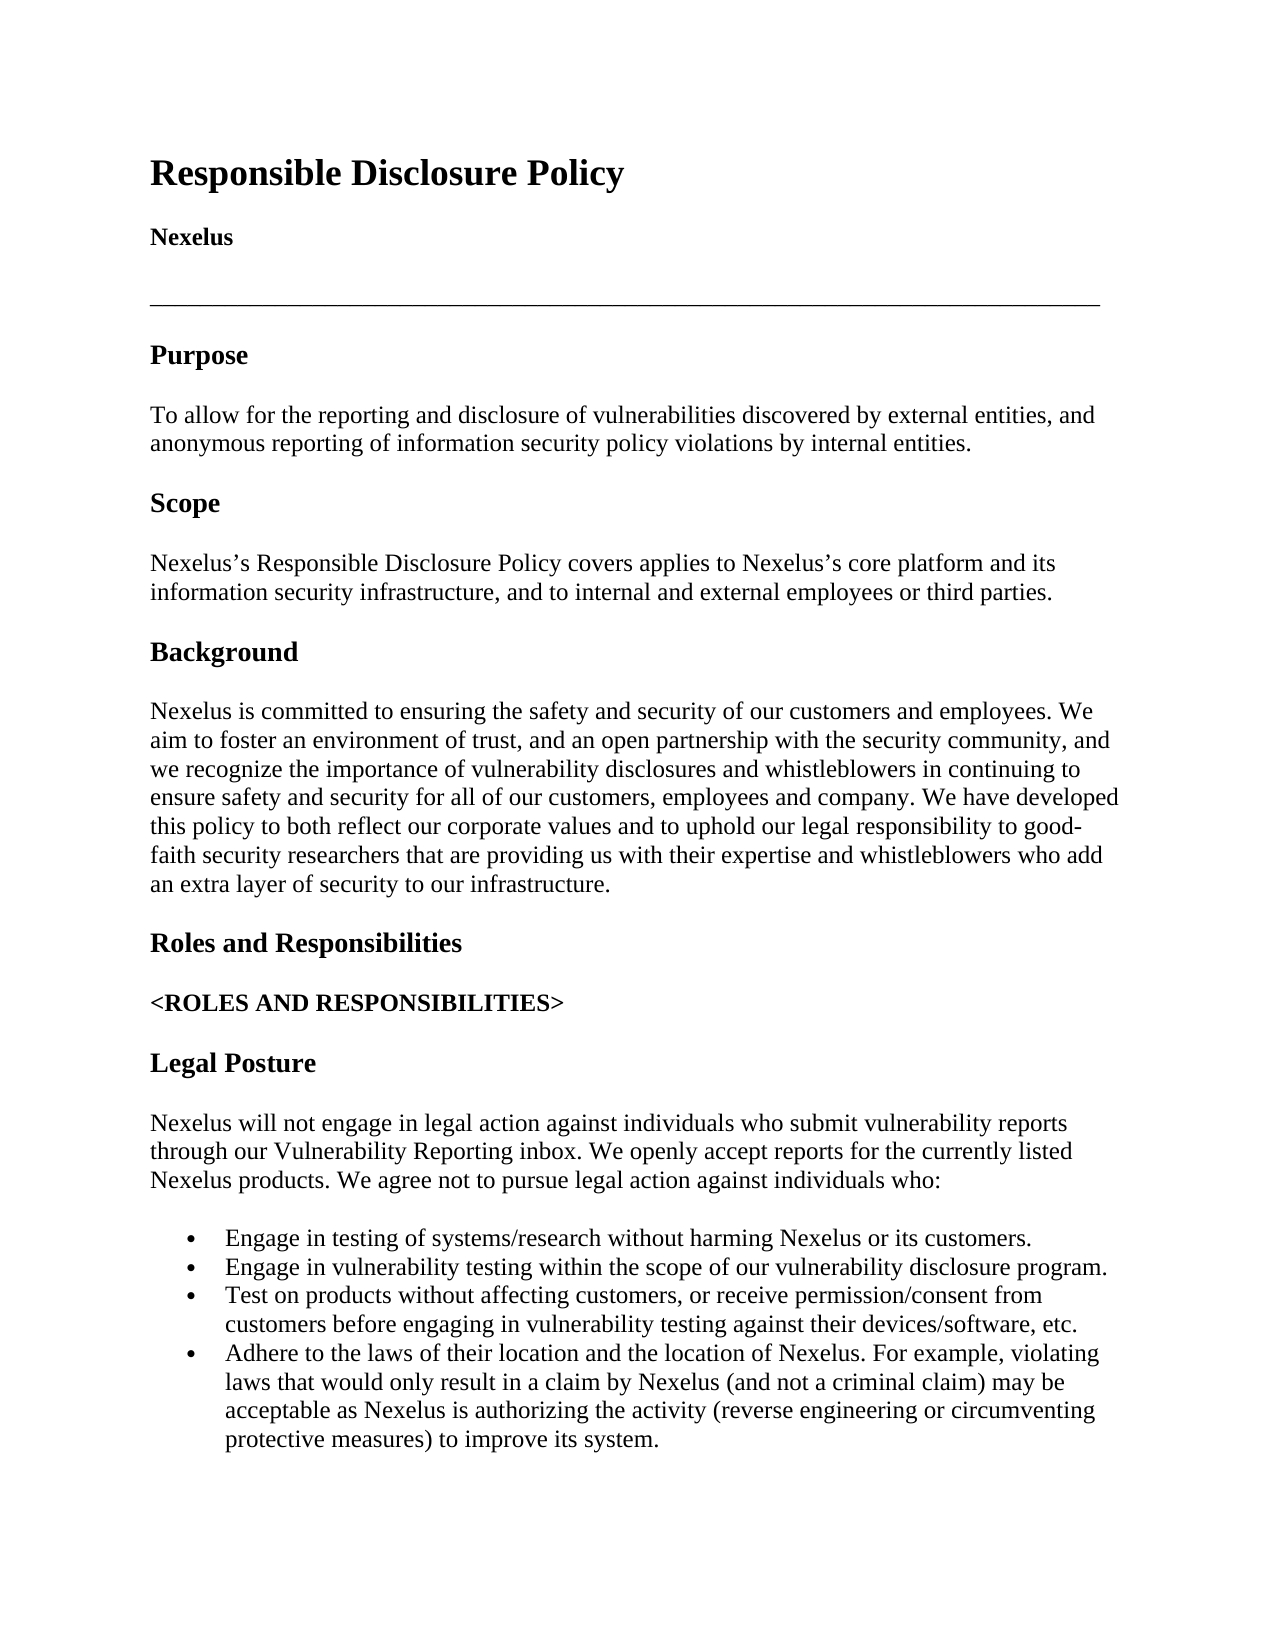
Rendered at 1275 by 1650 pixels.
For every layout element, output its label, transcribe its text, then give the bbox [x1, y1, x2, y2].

text To allow for the reporting and disclosure of vulnerabilities discovered by external entities, and anonymous reporting of information security policy violations by internal entities. [150, 400, 1125, 457]
text Nexelus [150, 222, 1125, 251]
text Responsible Disclosure Policy [150, 150, 1125, 193]
text <ROLES AND RESPONSIBILITIES> [150, 988, 1125, 1017]
text Nexelus will not engage in legal action against individuals who submit vulnerability reports through our Vulnerability Reporting inbox. We openly accept reports for the currently listed Nexelus products. We agree not to pursue legal action against individuals who: [150, 1108, 1125, 1194]
text Scope [150, 486, 1125, 519]
list Engage in testing of systems/research without harming Nexelus or its customers. [187, 1223, 1125, 1252]
list Engage in vulnerability testing within the scope of our vulnerability disclosure program. [187, 1252, 1125, 1281]
list Adhere to the laws of their location and the location of Nexelus. For example, violating laws that would only result in a claim by Nexelus (and not a criminal claim) may be acceptable as Nexelus is authorizing the activity (reverse engineering or circumventing protective measures) to improve its system. [187, 1338, 1125, 1453]
text ____________________________________________________________________________ [150, 280, 1125, 309]
list Test on products without affecting customers, or receive permission/consent from customers before engaging in vulnerability testing against their devices/software, etc. [187, 1281, 1125, 1338]
text Nexelus is committed to ensuring the safety and security of our customers and employees. We aim to foster an environment of trust, and an open partnership with the security community, and we recognize the importance of vulnerability disclosures and whistleblowers in continuing to ensure safety and security for all of our customers, employees and company. We have developed this policy to both reflect our corporate values and to uphold our legal responsibility to good-faith security researchers that are providing us with their expertise and whistleblowers who add an extra layer of security to our infrastructure. [150, 696, 1125, 897]
text Background [150, 634, 1125, 667]
text Purpose [150, 338, 1125, 371]
text Nexelus’s Responsible Disclosure Policy covers applies to Nexelus’s core platform and its information security infrastructure, and to internal and external employees or third parties. [150, 548, 1125, 605]
text Roles and Responsibilities [150, 927, 1125, 959]
text Legal Posture [150, 1046, 1125, 1078]
